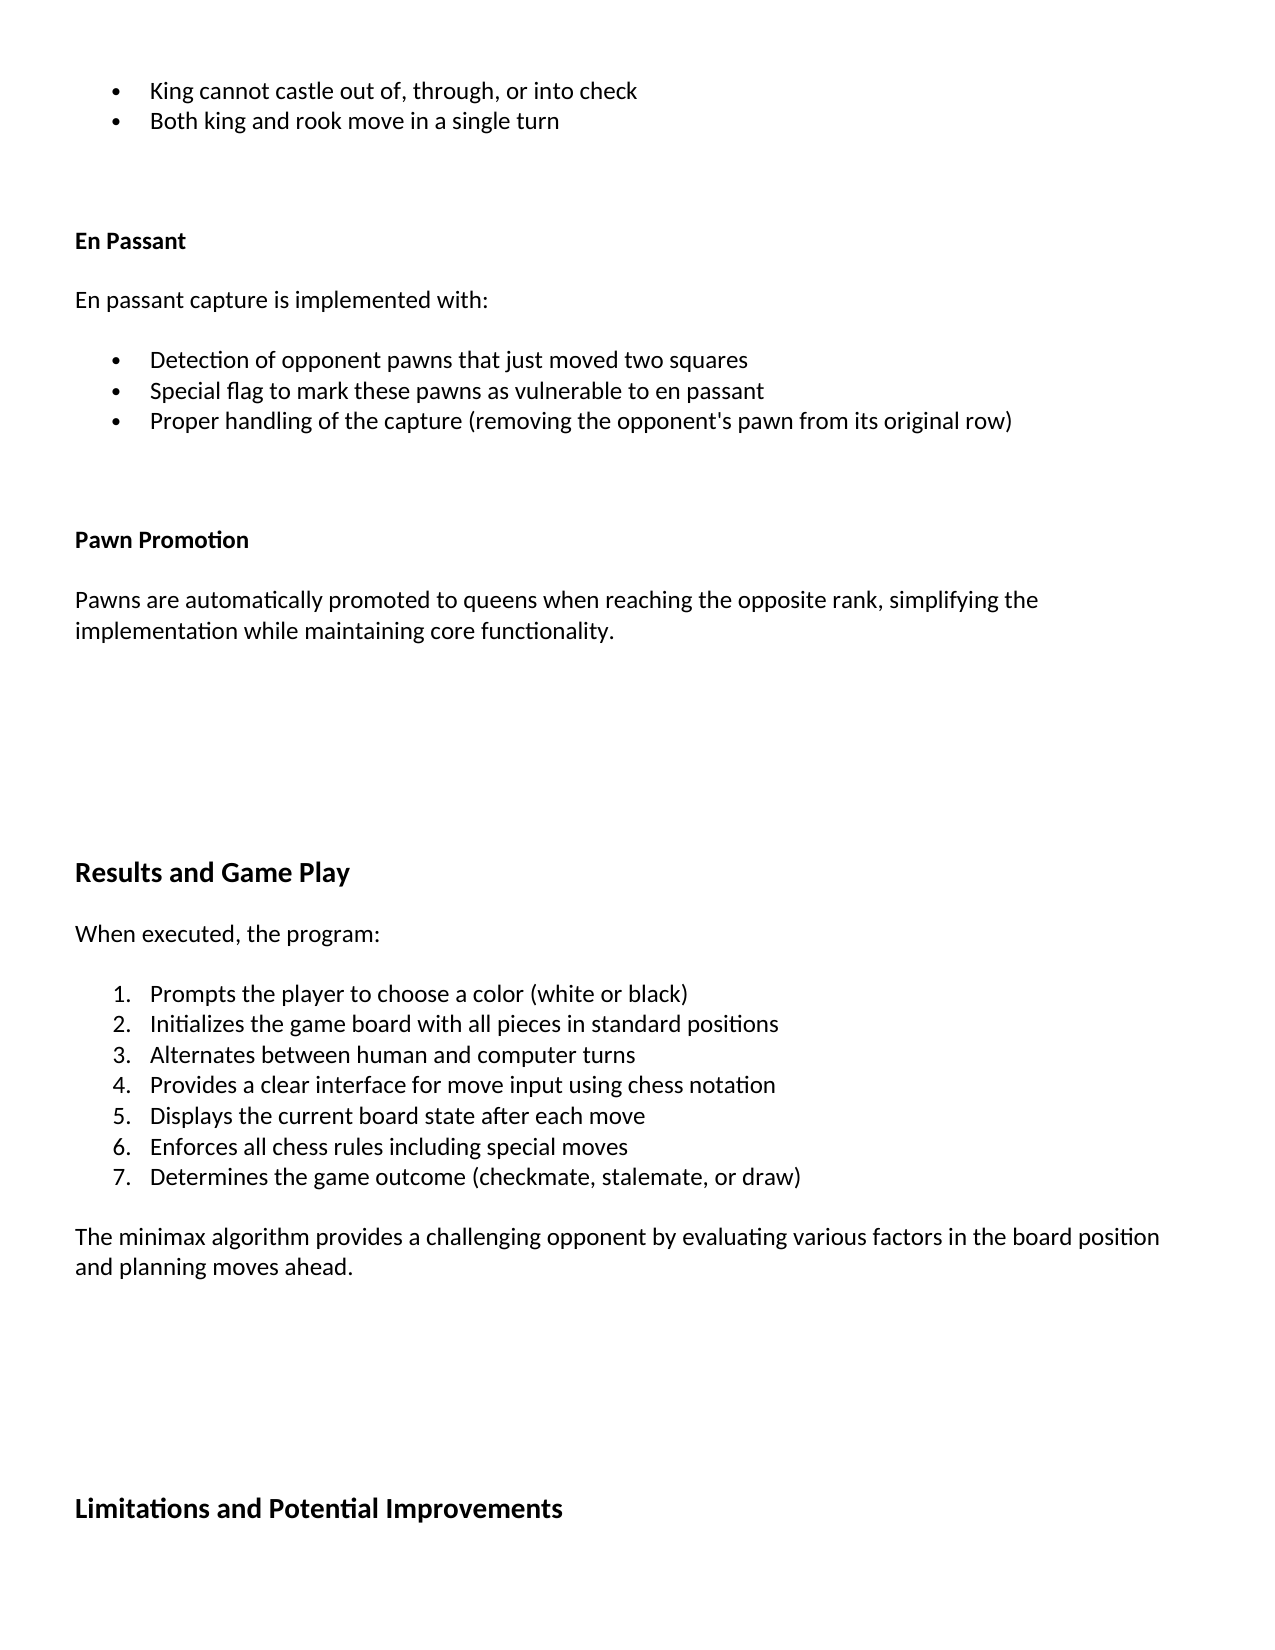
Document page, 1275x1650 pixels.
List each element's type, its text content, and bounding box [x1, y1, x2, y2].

text En passant capture is implemented with: [75, 284, 1200, 315]
list Provides a clear interface for move input using chess notation [112, 1070, 1200, 1100]
list Both king and rook move in a single turn [112, 106, 1200, 136]
list Alternates between human and computer turns [112, 1039, 1200, 1070]
text When executed, the program: [75, 918, 1200, 949]
text Limitations and Potential Improvements [75, 1490, 1200, 1526]
list Special flag to mark these pawns as vulnerable to en passant [112, 375, 1200, 405]
list Detection of opponent pawns that just moved two squares [112, 344, 1200, 375]
text Pawn Promotion [75, 525, 1200, 555]
list Prompts the player to choose a color (white or black) [112, 978, 1200, 1009]
text The minimax algorithm provides a challenging opponent by evaluating various factors in the board position and planning moves ahead. [75, 1221, 1200, 1282]
text En Passant [75, 225, 1200, 255]
list King cannot castle out of, through, or into check [112, 75, 1200, 106]
list Proper handling of the capture (removing the opponent's pawn from its original row) [112, 405, 1200, 436]
list Initializes the game board with all pieces in standard positions [112, 1009, 1200, 1039]
list Displays the current board state after each move [112, 1100, 1200, 1131]
text Results and Game Play [75, 854, 1200, 889]
list Enforces all chess rules including special moves [112, 1131, 1200, 1161]
list Determines the game outcome (checkmate, stalemate, or draw) [112, 1161, 1200, 1192]
text Pawns are automatically promoted to queens when reaching the opposite rank, simplifying the implementation while maintaining core functionality. [75, 584, 1200, 645]
